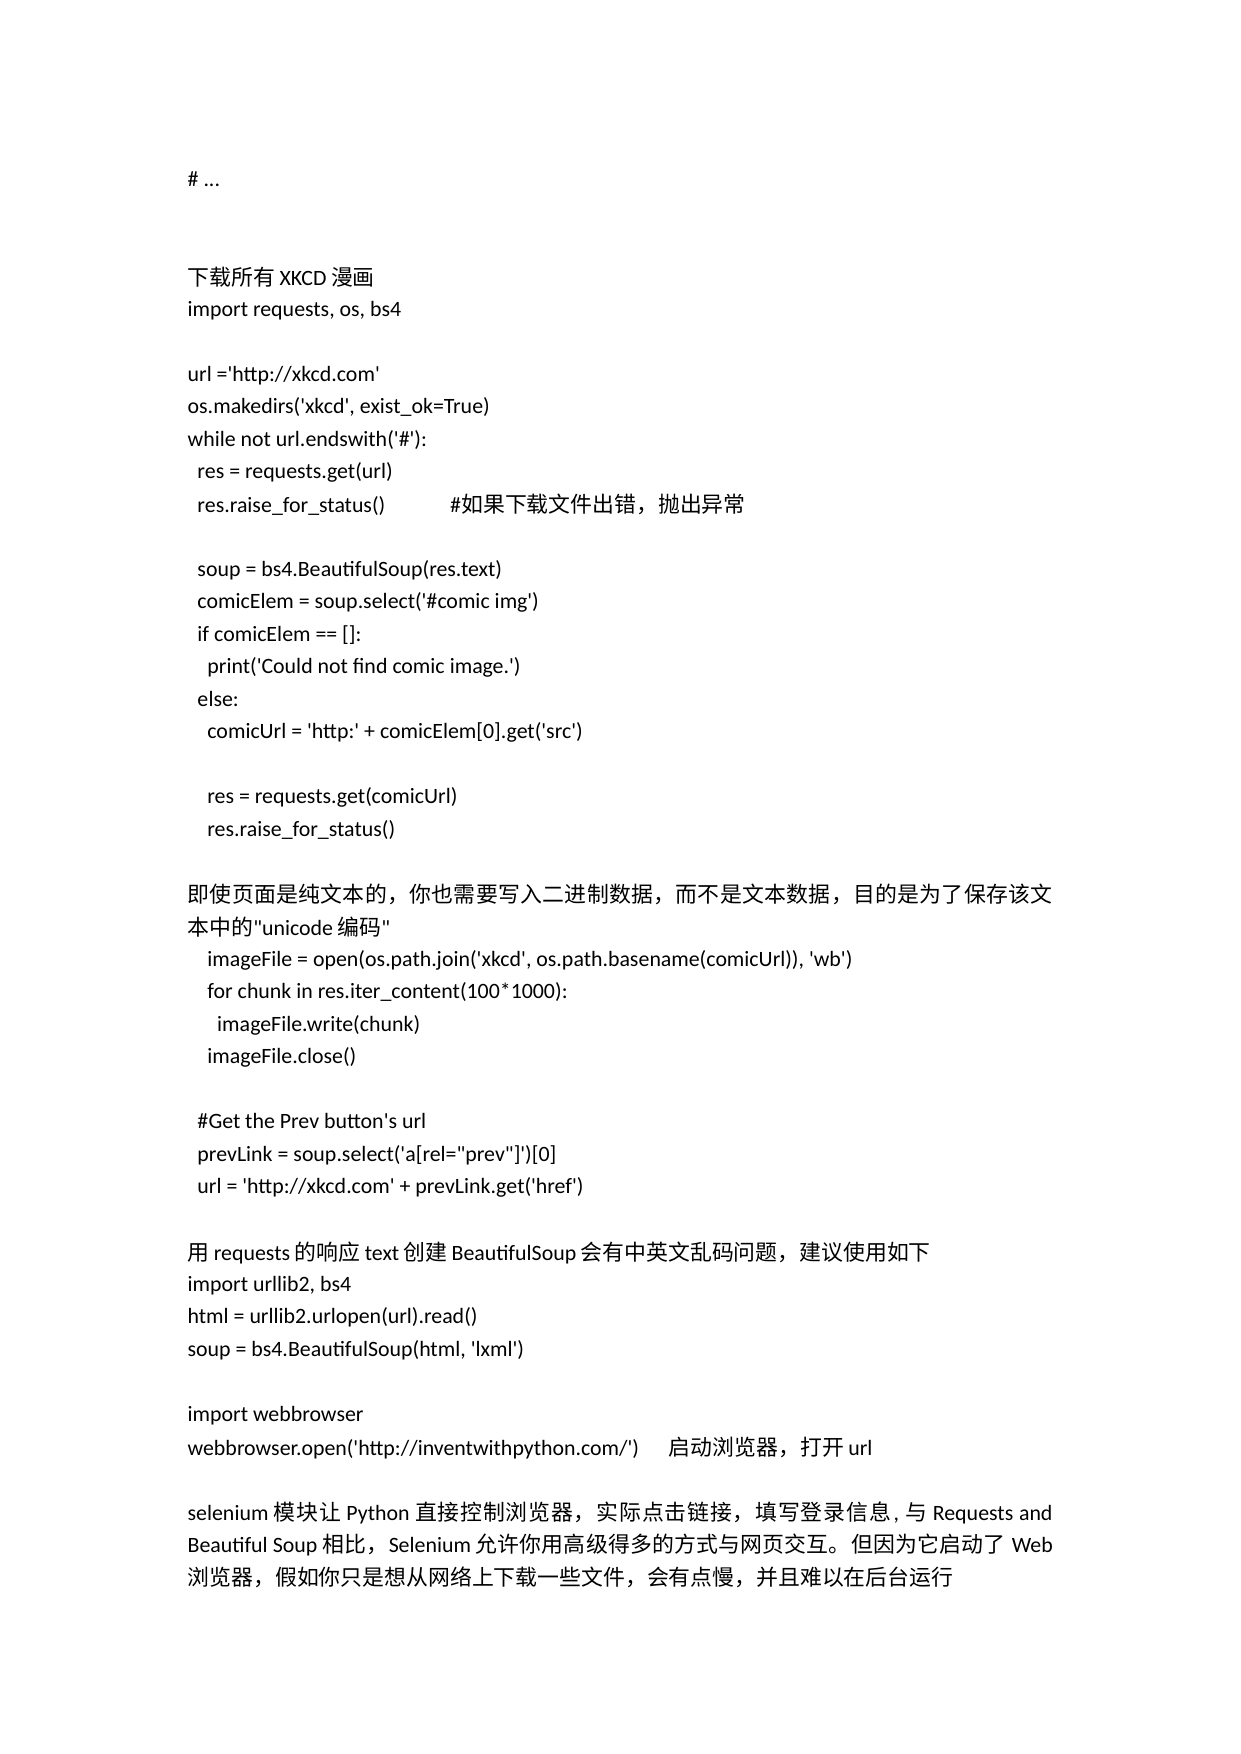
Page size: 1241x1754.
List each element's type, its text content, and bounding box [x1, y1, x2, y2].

text webbrowser.open('http://inventwithpython.com/') 启动浏览器，打开url [187, 1429, 1053, 1462]
text imageFile.close() [187, 1039, 1053, 1072]
text res = requests.get(comicUrl) [187, 779, 1053, 812]
text soup = bs4.BeautifulSoup(html, 'lxml') [187, 1332, 1053, 1364]
text res.raise_for_status() [187, 812, 1053, 844]
text import requests, os, bs4 [187, 292, 1053, 324]
text html = urllib2.urlopen(url).read() [187, 1299, 1053, 1332]
text selenium模块让Python直接控制浏览器，实际点击链接，填写登录信息, 与Requests and Beautiful Soup相比，Selenium允许你用高级得多的方式与网页交互。但因为它启动了Web浏览器，假如你只是想从网络上下载一些文件，会有点慢，并且难以在后台运行 [187, 1494, 1053, 1592]
text res.raise_for_status() #如果下载文件出错，抛出异常 [187, 487, 1053, 519]
text import webbrowser [187, 1397, 1053, 1429]
text imageFile = open(os.path.join('xkcd', os.path.basename(comicUrl)), 'wb') [187, 942, 1053, 974]
text imageFile.write(chunk) [187, 1007, 1053, 1039]
text # ... [187, 162, 1053, 194]
text 用requests的响应text创建BeautifulSoup会有中英文乱码问题，建议使用如下 [187, 1234, 1053, 1267]
text url = 'http://xkcd.com' + prevLink.get('href') [187, 1169, 1053, 1202]
text 下载所有XKCD漫画 [187, 259, 1053, 292]
text soup = bs4.BeautifulSoup(res.text) [187, 552, 1053, 584]
text else: [187, 682, 1053, 714]
text os.makedirs('xkcd', exist_ok=True) [187, 389, 1053, 422]
text #Get the Prev button's url [187, 1104, 1053, 1137]
text for chunk in res.iter_content(100*1000): [187, 974, 1053, 1007]
text url ='http://xkcd.com' [187, 357, 1053, 389]
text 即使页面是纯文本的，你也需要写入二进制数据，而不是文本数据，目的是为了保存该文本中的"unicode编码" [187, 877, 1053, 942]
text if comicElem == []: [187, 617, 1053, 649]
text print('Could not find comic image.') [187, 649, 1053, 682]
text prevLink = soup.select('a[rel="prev"]')[0] [187, 1137, 1053, 1169]
text comicUrl = 'http:' + comicElem[0].get('src') [187, 714, 1053, 747]
text res = requests.get(url) [187, 454, 1053, 487]
text import urllib2, bs4 [187, 1267, 1053, 1299]
text comicElem = soup.select('#comic img') [187, 584, 1053, 617]
text while not url.endswith('#'): [187, 422, 1053, 454]
